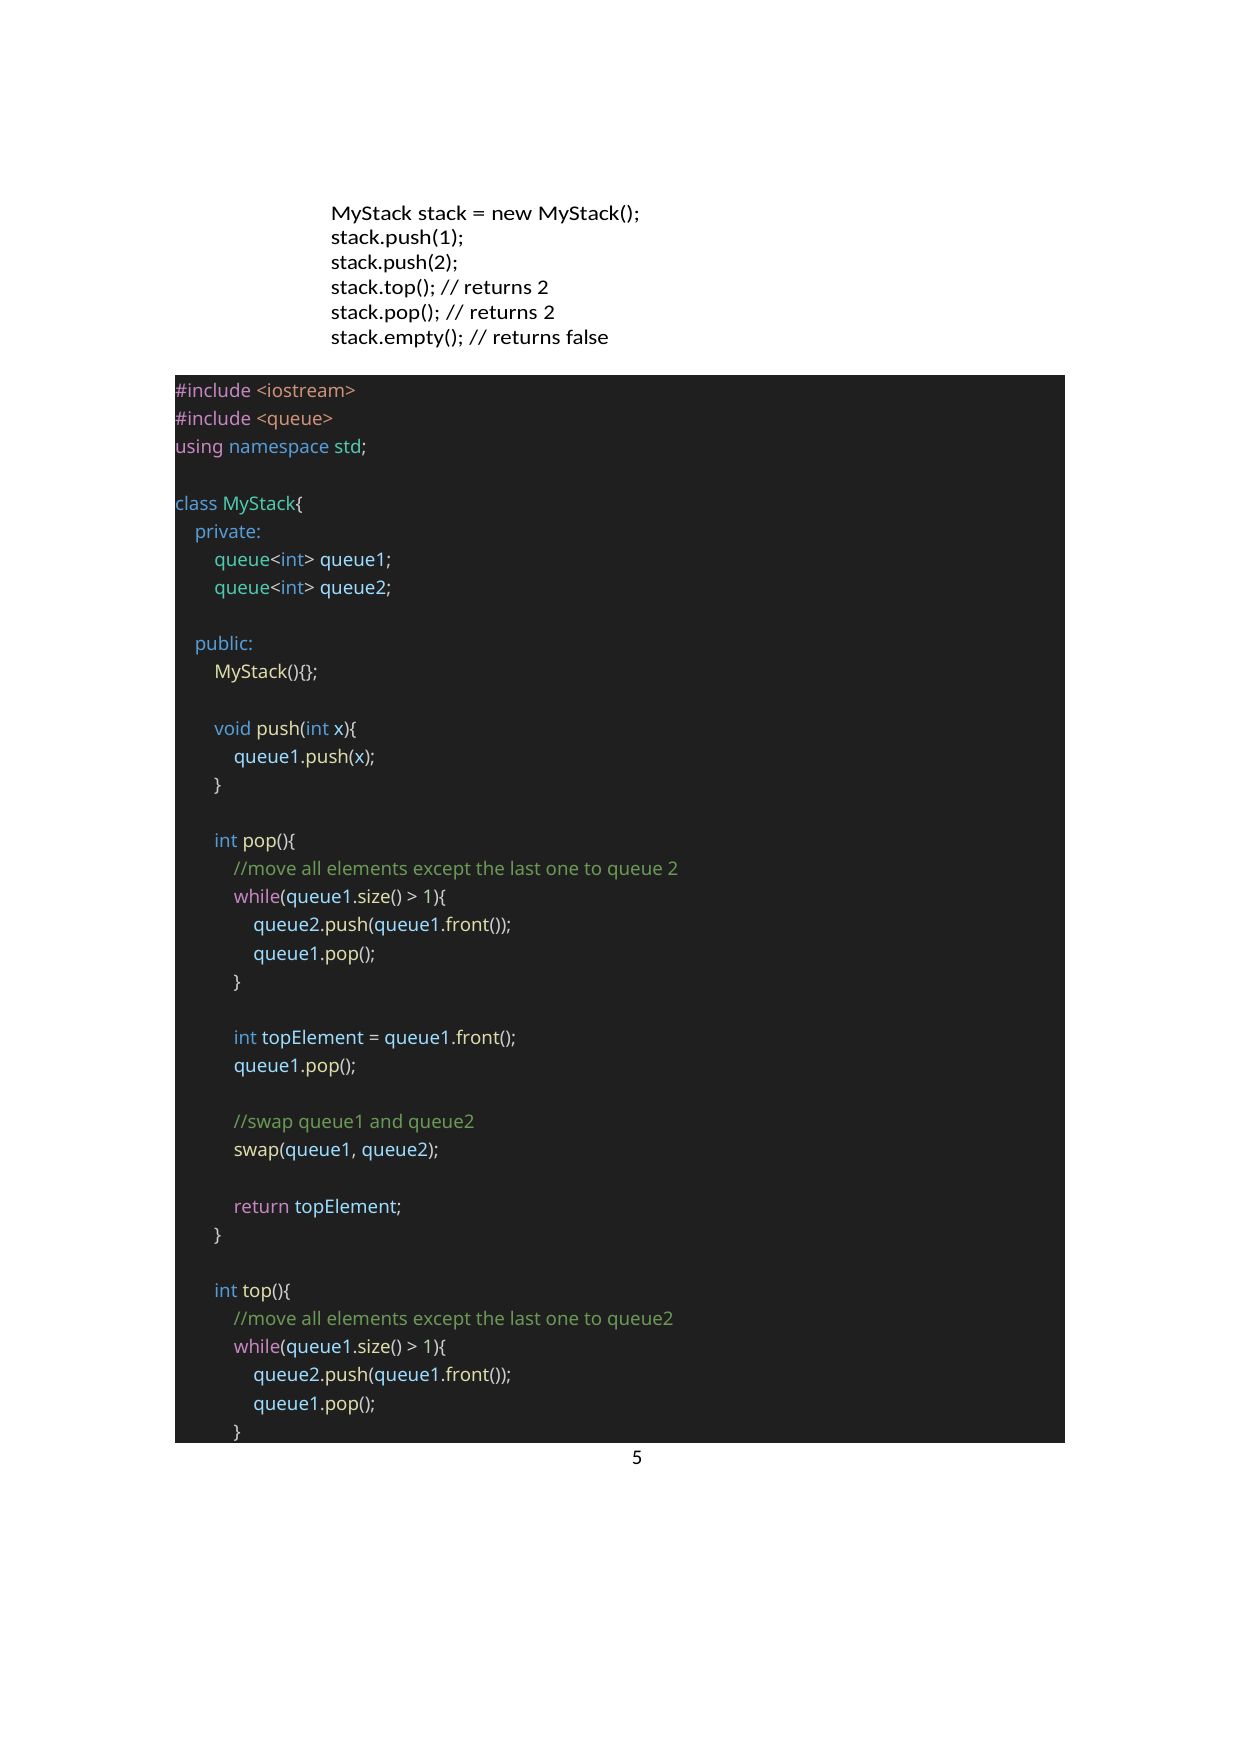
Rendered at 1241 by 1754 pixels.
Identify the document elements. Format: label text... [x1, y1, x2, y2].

text queue1.pop(); [175, 937, 1065, 965]
text int topElement = queue1.front(); [175, 1022, 1065, 1050]
text queue2.push(queue1.front()); [175, 1359, 1065, 1387]
text queue<int> queue2; [175, 572, 1065, 600]
text } [175, 965, 1065, 993]
text while(queue1.size() > 1){ [175, 1331, 1065, 1359]
text //move all elements except the last one to queue2 [175, 1303, 1065, 1331]
text stack.empty(); // returns false [331, 325, 1065, 350]
text void push(int x){ [175, 712, 1065, 740]
text //move all elements except the last one to queue 2 [175, 853, 1065, 881]
text MyStack stack = new MyStack(); stack.push(1); [331, 200, 759, 250]
text int pop(){ [175, 825, 1065, 853]
text //swap queue1 and queue2 [175, 1106, 1065, 1134]
text #include <iostream> [175, 375, 1065, 403]
text queue1.push(x); [175, 740, 1065, 768]
text MyStack(){}; [175, 656, 1065, 684]
text swap(queue1, queue2); [175, 1134, 1065, 1162]
text queue1.pop(); [175, 1387, 1065, 1415]
text } [175, 1218, 1065, 1247]
text } [175, 1415, 1065, 1443]
text int top(){ [175, 1275, 1065, 1303]
text queue<int> queue1; [175, 543, 1065, 572]
text #include <queue> [175, 403, 1065, 431]
text while(queue1.size() > 1){ [175, 881, 1065, 909]
text using namespace std; [175, 431, 1065, 459]
text stack.push(2); stack.top(); // returns 2 stack.pop(); // returns 2 [331, 250, 561, 325]
text } [175, 768, 1065, 797]
text class MyStack{ [175, 487, 1065, 515]
text private: [175, 515, 1065, 543]
text public: [175, 628, 1065, 656]
text queue1.pop(); [175, 1050, 1065, 1078]
text queue2.push(queue1.front()); [175, 909, 1065, 937]
text return topElement; [175, 1190, 1065, 1218]
